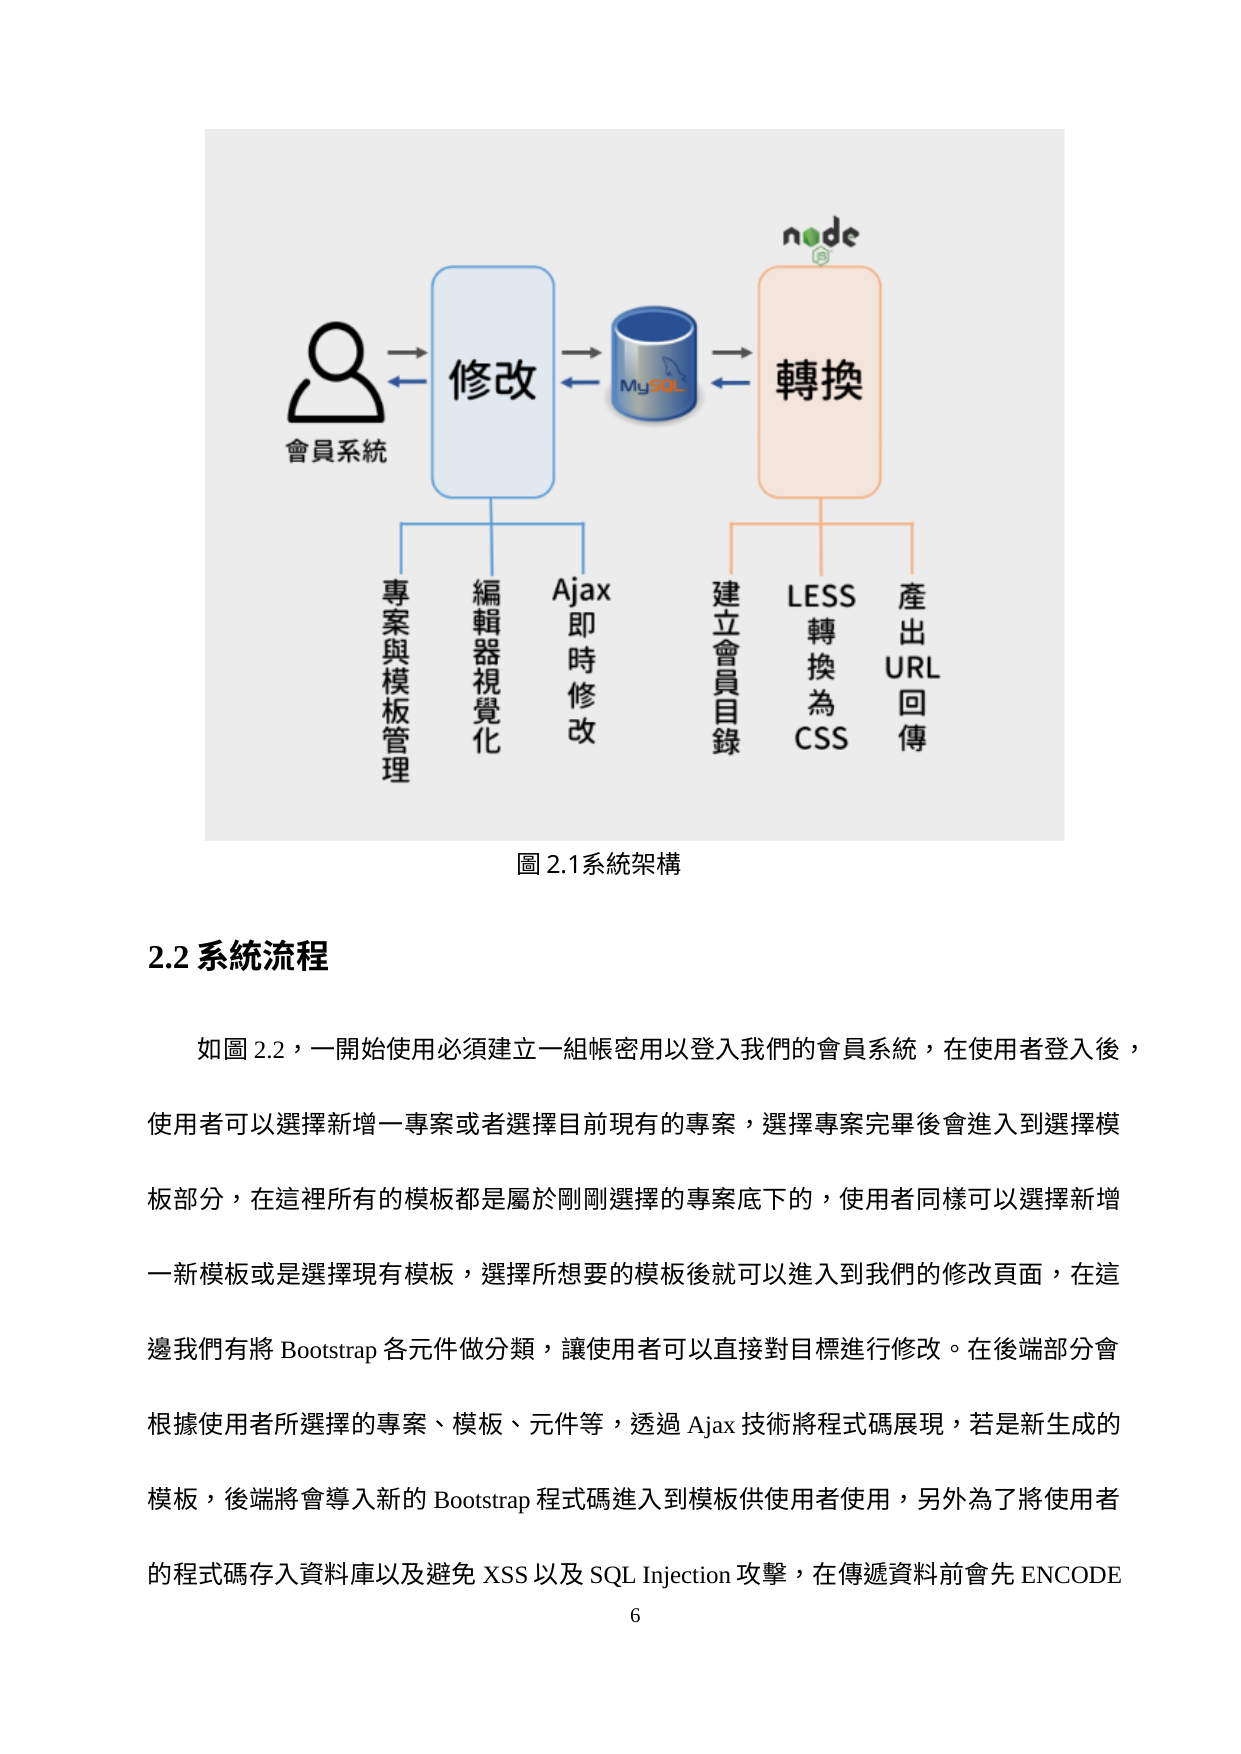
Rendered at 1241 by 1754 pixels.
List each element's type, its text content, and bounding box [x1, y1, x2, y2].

text 2.2系統流程 [148, 917, 1122, 992]
picture [205, 129, 1065, 841]
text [148, 1029, 1122, 1592]
